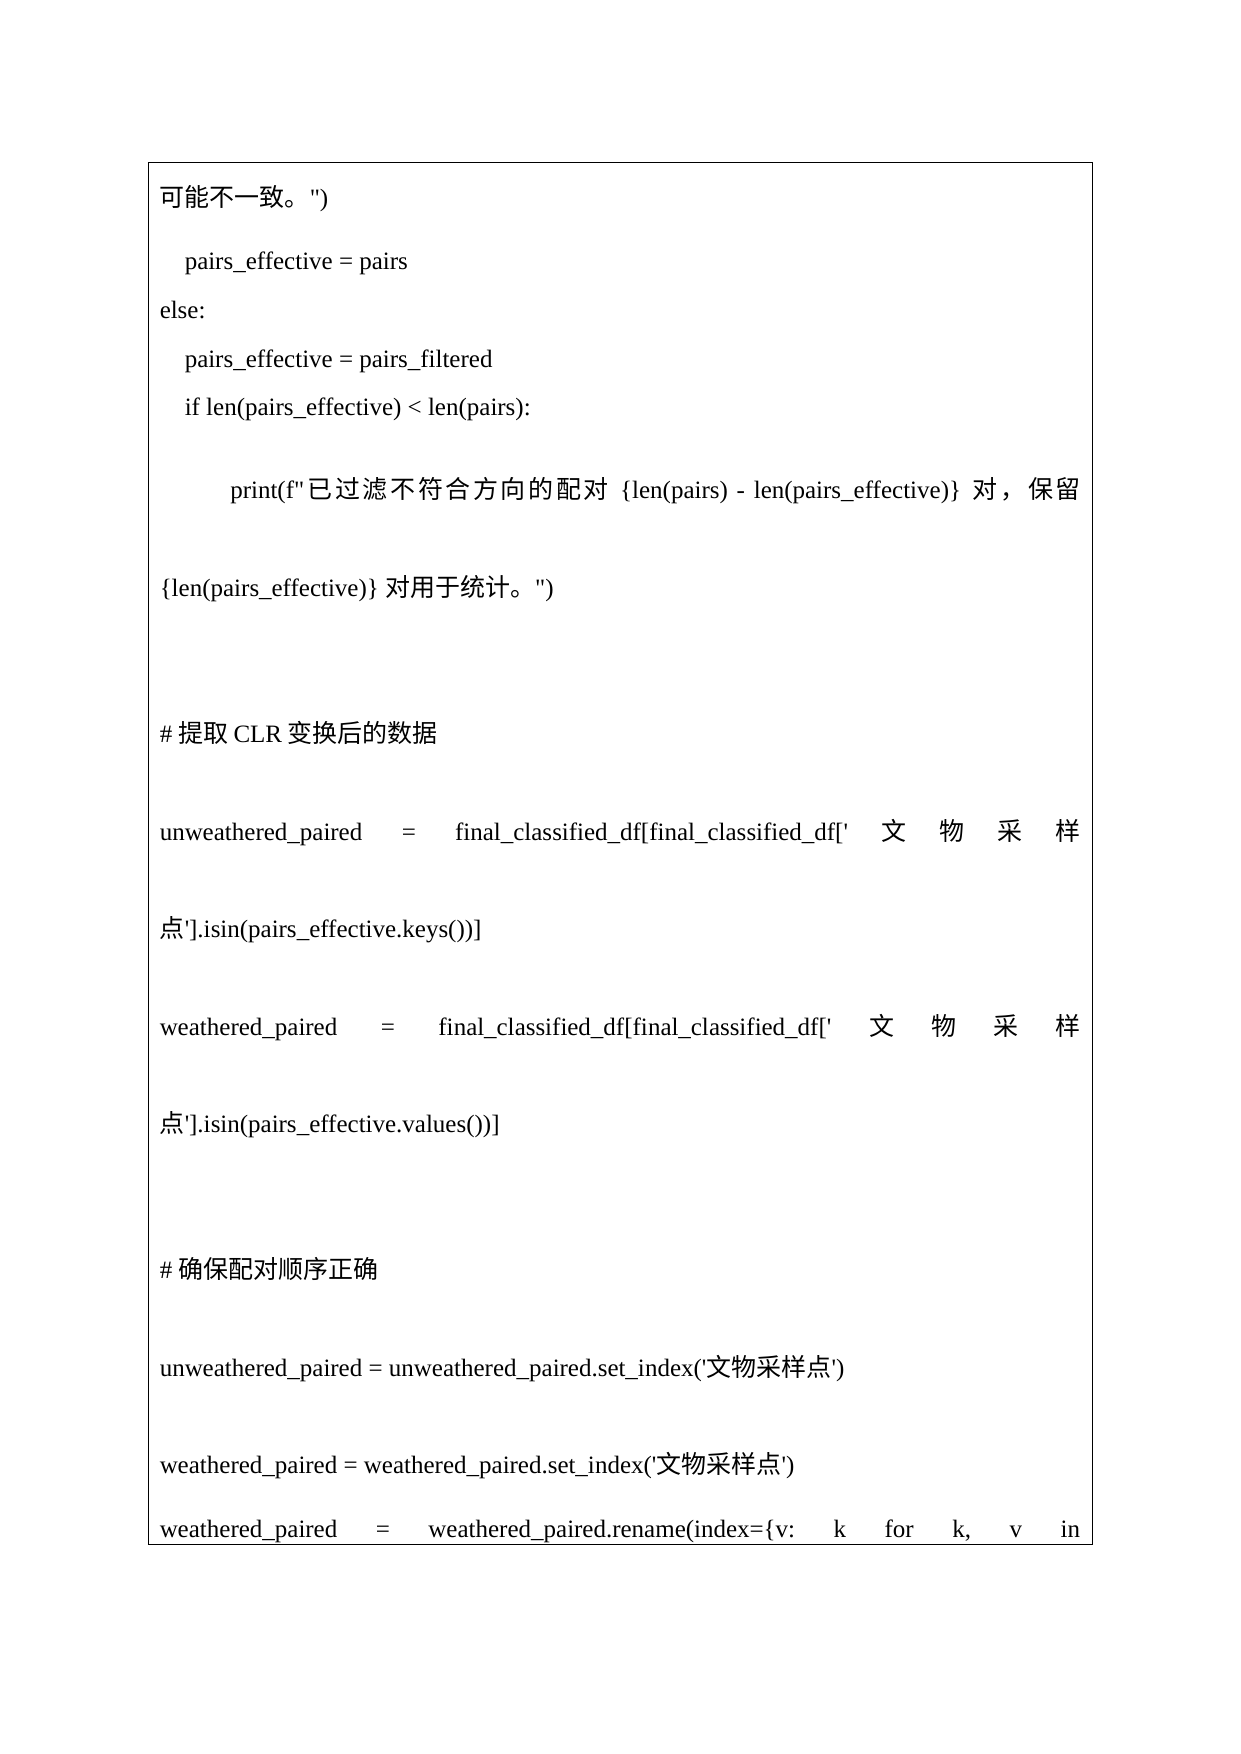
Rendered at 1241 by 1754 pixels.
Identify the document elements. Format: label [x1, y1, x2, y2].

table_header [149, 163, 1092, 1544]
